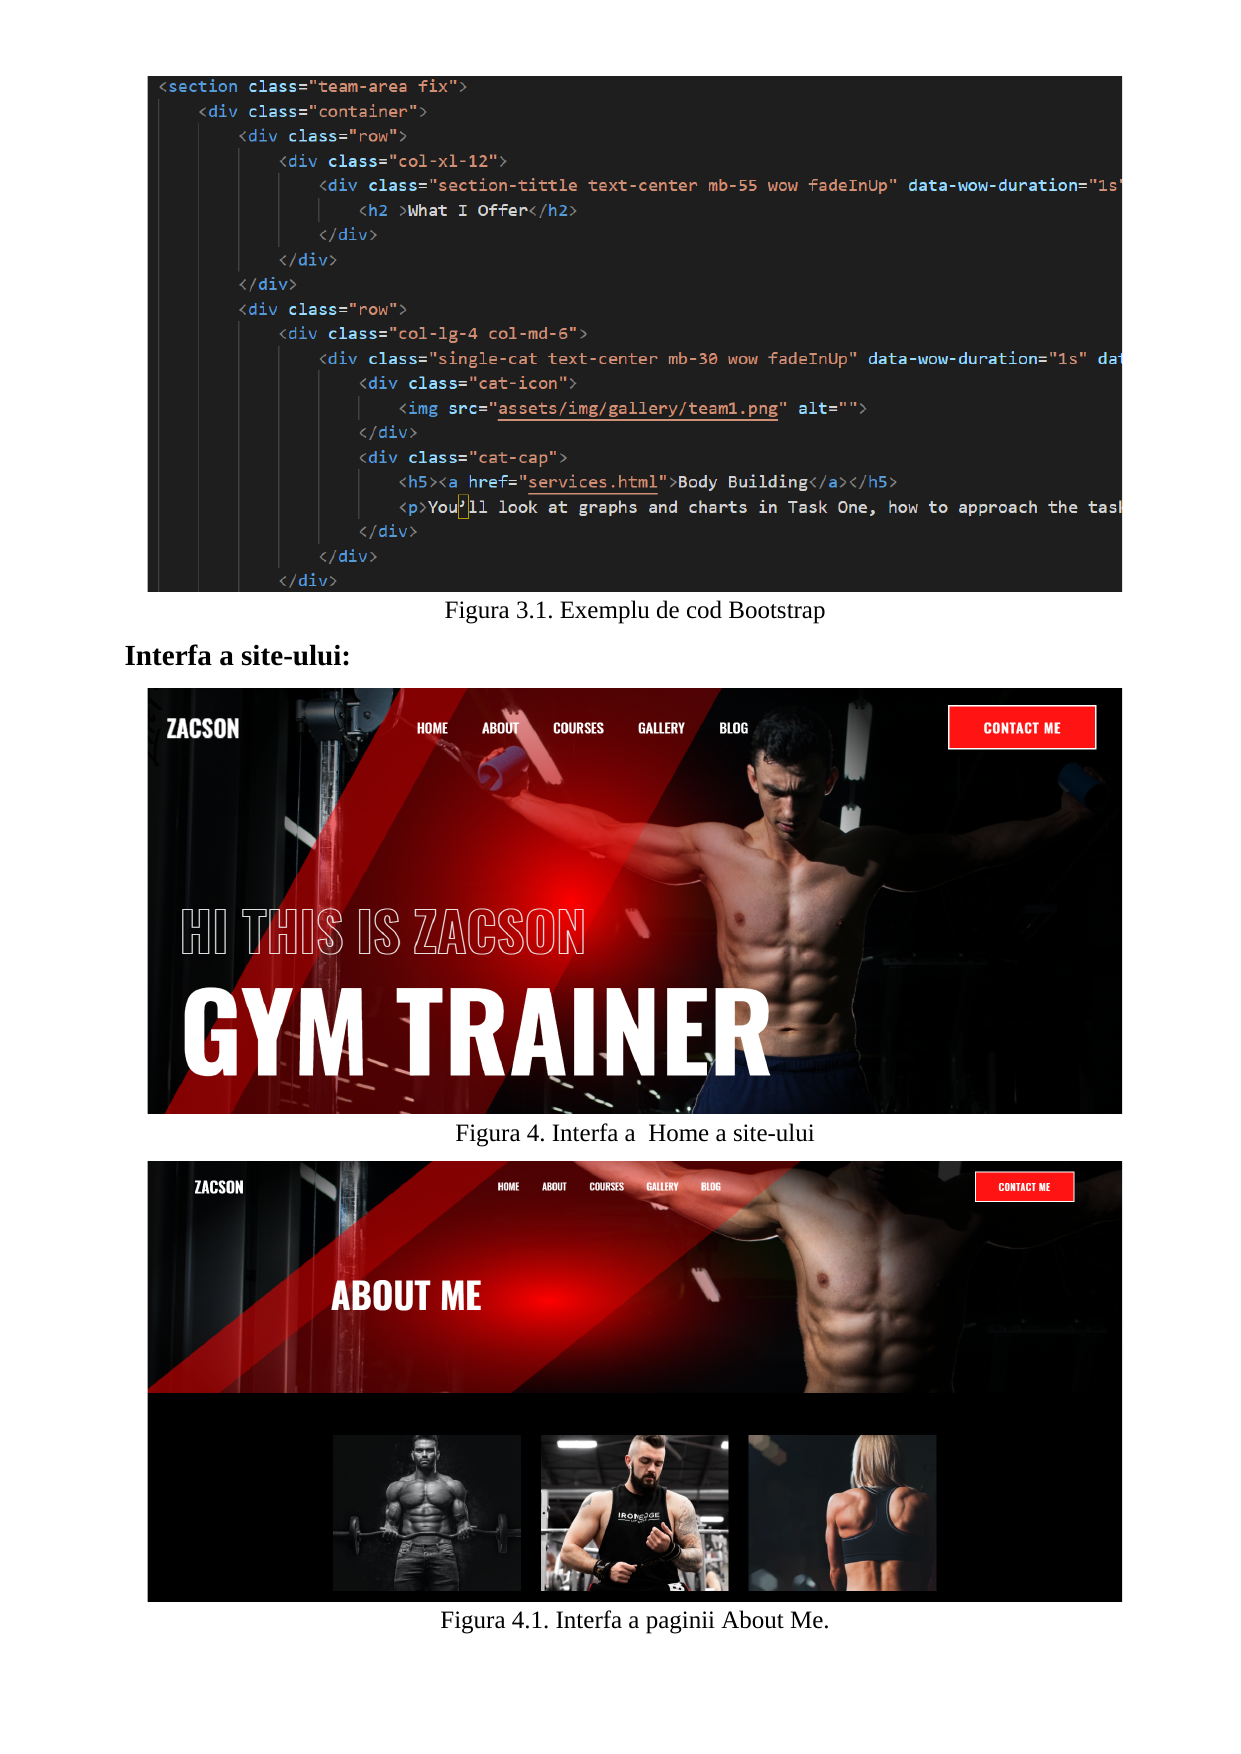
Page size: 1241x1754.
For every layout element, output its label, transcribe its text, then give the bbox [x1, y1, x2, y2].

text Figura 3.1. Exemplu de cod Bootstrap [118, 595, 1152, 624]
picture [147, 1161, 1123, 1602]
picture [147, 688, 1123, 1114]
picture [147, 76, 1123, 592]
text Figura 4. Interfa a Home a site-ului [118, 1118, 1152, 1147]
text Interfa a site-ului: [118, 638, 1152, 672]
text Figura 4.1. Interfa a paginii About Me. [118, 1606, 1152, 1634]
